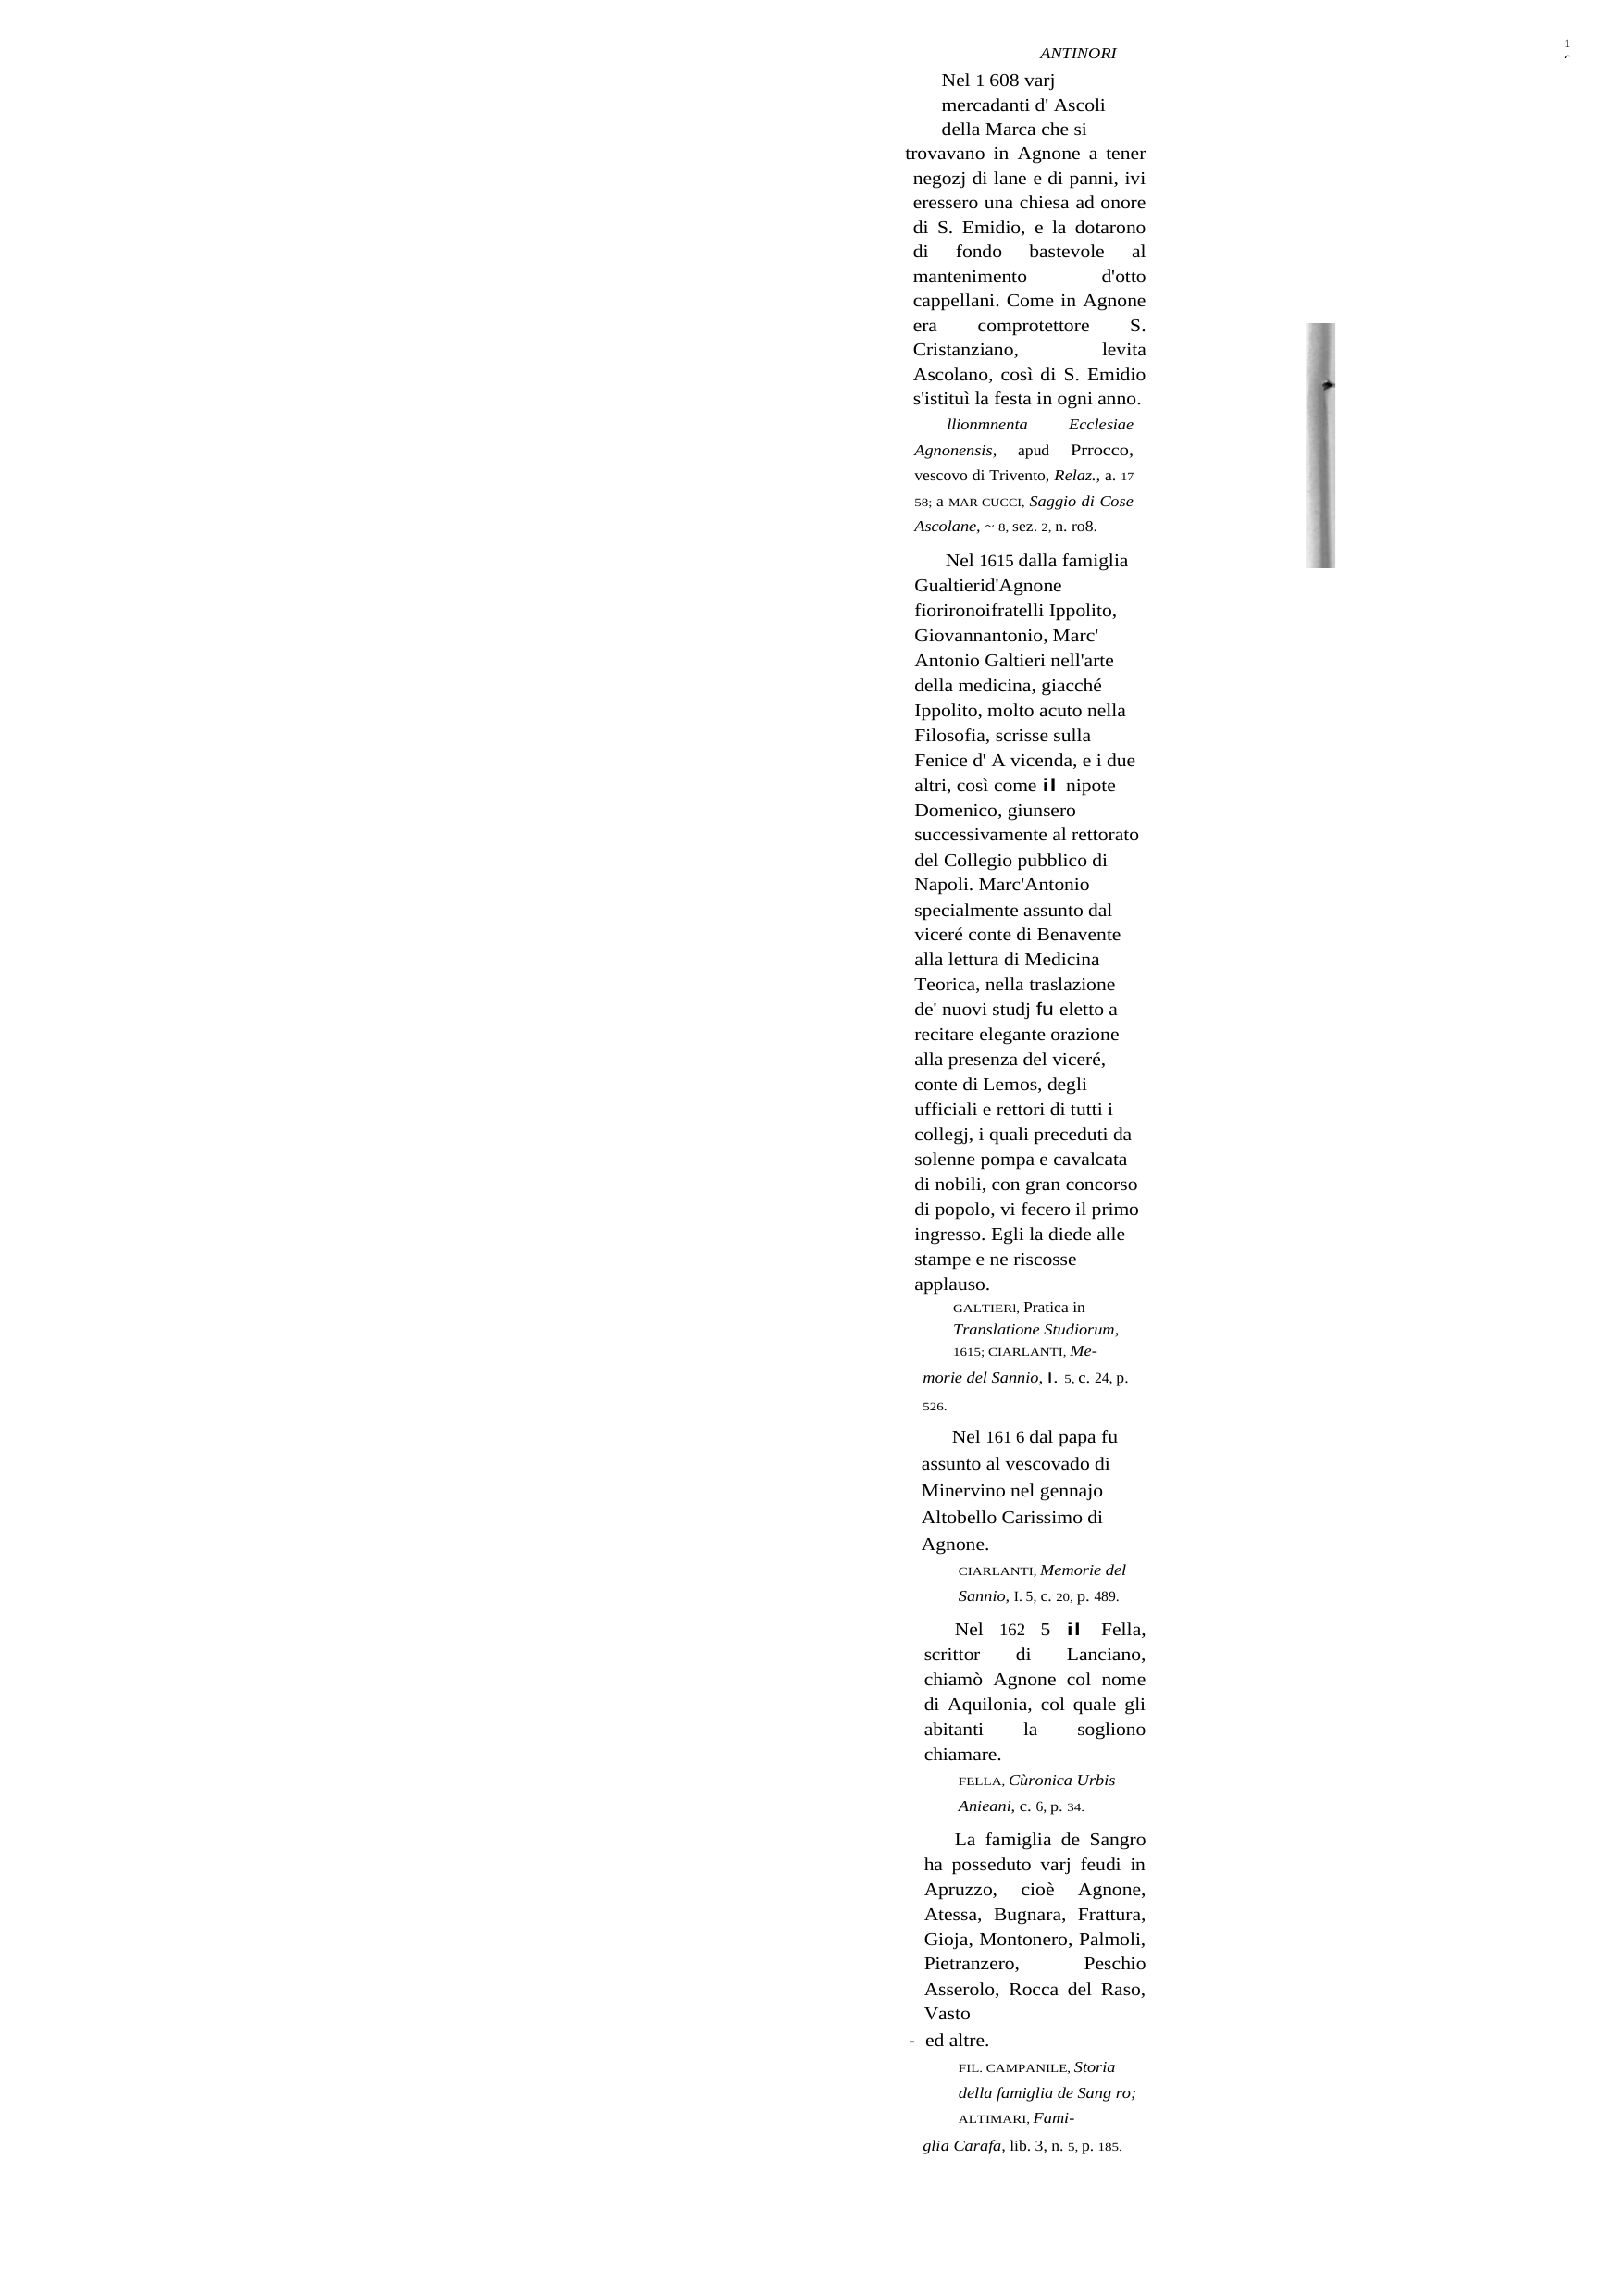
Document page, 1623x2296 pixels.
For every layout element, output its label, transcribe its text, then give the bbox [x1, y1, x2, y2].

text Nel 161 6 dal papa fu assunto al vescovado di Minervino nel gennajo Altobello Carissimo di Agnone. [922, 1421, 1142, 1556]
text trovavano in Agnone a tener negozj di lane e di panni, ivi eressero una chiesa ad onore di S. Emidio, e la dotarono di fondo bastevole al mantenimento d'otto cappellani. Come in Agnone era comprotettore S. Cristanziano, levita Ascolano, così di S. Emidio s'istituì la festa in ogni anno. [905, 141, 1146, 410]
text CIARLANTI, Memorie del Sannio, I. 5, c. 20, p. 489. [959, 1556, 1146, 1607]
text La famiglia de Sangro ha posseduto varj feudi in Apruzzo, cioè Agnone, Atessa, Bugnara, Frattura, Gioja, Montonero, Palmoli, Pietranzero, Peschio Asserolo, Rocca del Raso, Vasto [923, 1825, 1146, 2025]
list ed altre. [909, 2025, 1146, 2053]
text llionmnenta Ecclesiae Agnonensis, apud Prrocco, vescovo di Trivento, Relaz., a. 17 58; a MAR CUCCI, Saggio di Cose Ascolane, ~ 8, sez. 2, n. ro8. [914, 410, 1134, 537]
text Nel 1 608 varj mercadanti d' Ascoli della Marca che si [941, 68, 1146, 140]
text ANTINORI [1040, 44, 1147, 62]
text Nel 162 5 il Fella, scrittor di Lanciano, chiamò Agnone col nome di Aquilonia, col quale gli abitanti la sogliono chiamare. [923, 1616, 1146, 1766]
text Nel 1615 dalla famiglia Gualtierid'Agnone fiorironoifratelli Ippolito, Giovannantonio, Marc' Antonio Galtieri nell'arte della medicina, giacché Ippolito, molto acuto nella Filosofia, scrisse sulla Fenice d' A vicenda, e i due altri, così come il nipote Domenico, giunsero successivamente al rettorato del Collegio pubblico di Napoli. Marc'Antonio specialmente assunto dal viceré conte di Benavente alla lettura di Medicina Teorica, nella traslazione de' nuovi studj fu eletto a recitare elegante orazione alla presenza del viceré, conte di Lemos, degli ufficiali e rettori di tutti i collegj, i quali preceduti da solenne pompa e cavalcata di nobili, con gran concorso di popolo, vi fecero il primo ingresso. Egli la diede alle stampe e ne riscosse applauso. [914, 547, 1141, 1296]
text morie del Sannio, I. 5, c. 24, p. 526. [923, 1361, 1146, 1417]
picture [1306, 323, 1336, 568]
text FELLA, Cùronica Urbis Anieani, c. 6, p. 34. [959, 1766, 1146, 1817]
text glia Carafa, lib. 3, n. 5, p. 185. [923, 2128, 1146, 2156]
text FIL. CAMPANILE, Storia della famiglia de Sang ro; ALTIMARI, Fami- [959, 2053, 1146, 2128]
text GALTIERl, Pratica in Translatione Studiorum, 1615; CIARLANTI, Me- [953, 1296, 1146, 1361]
